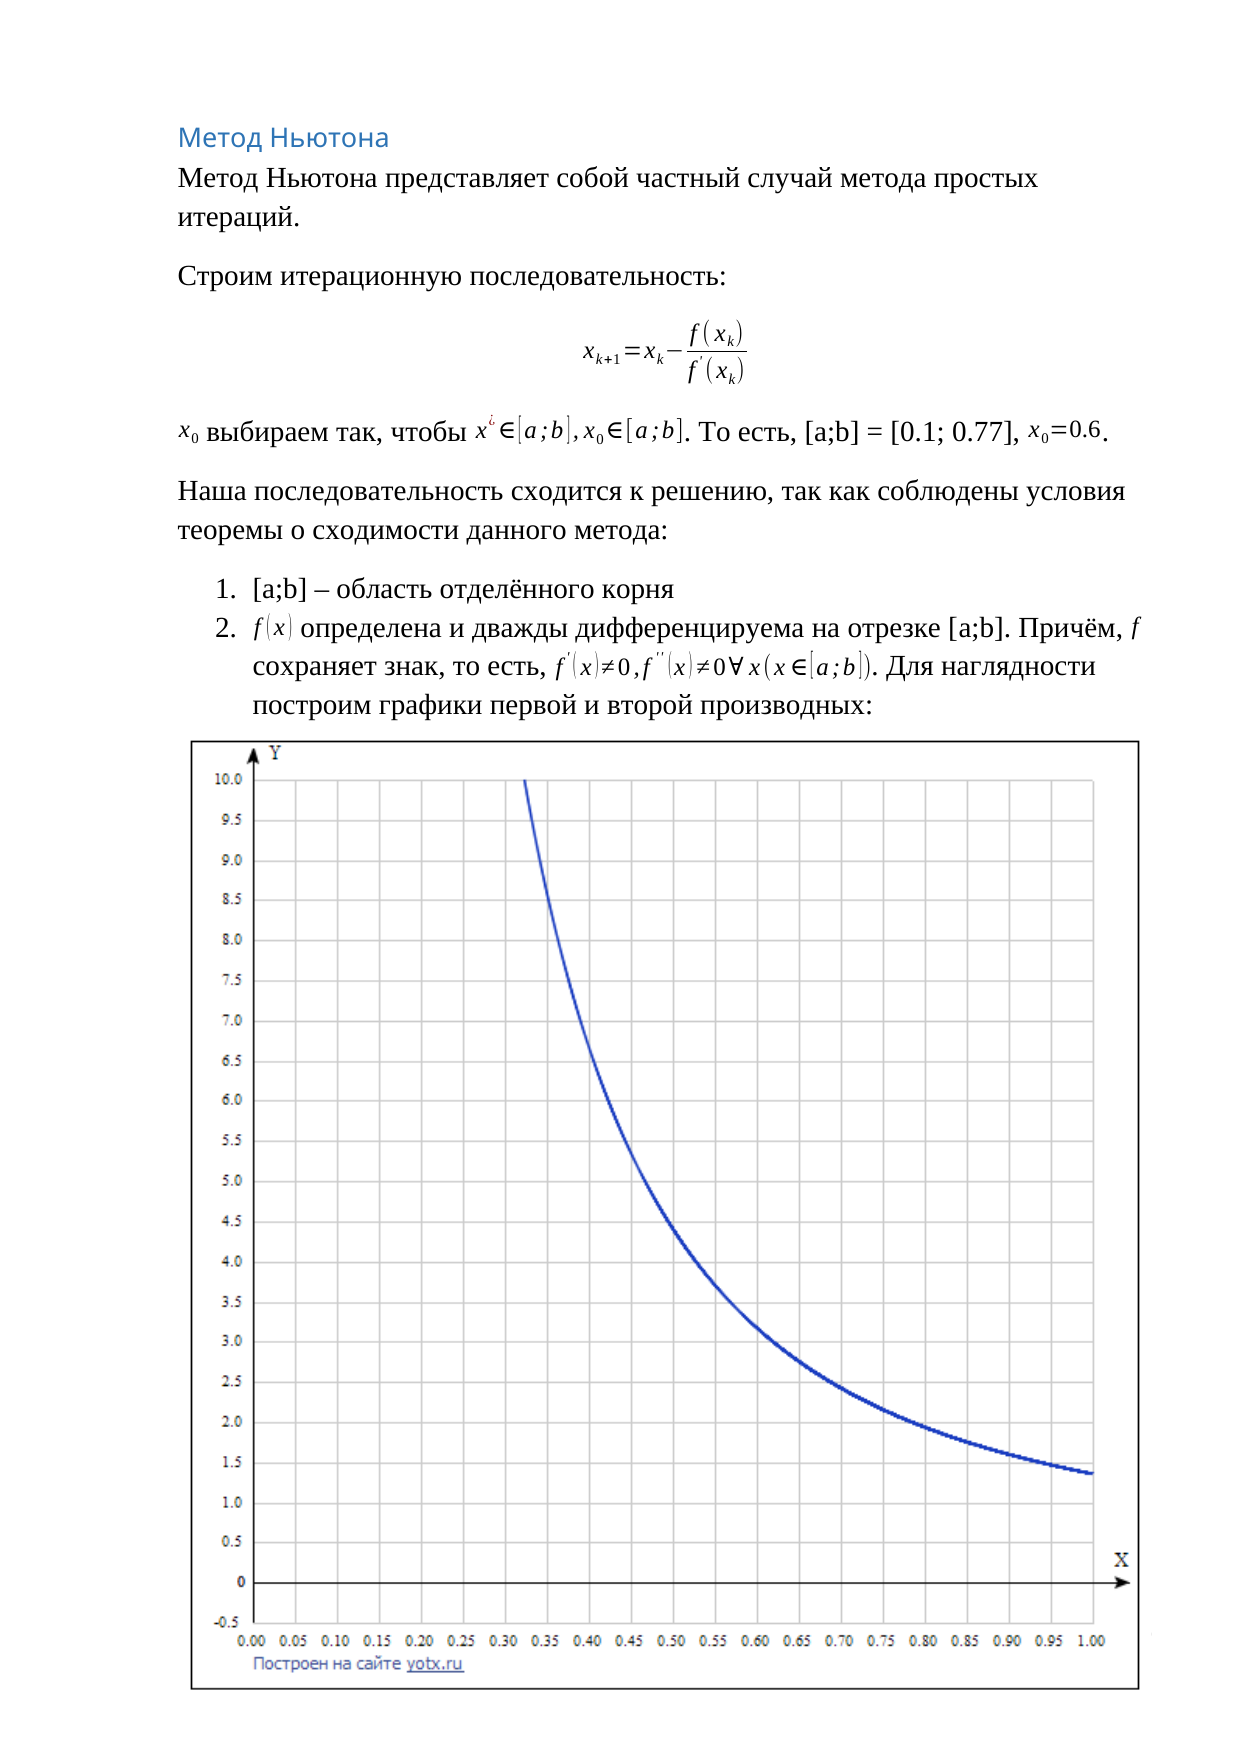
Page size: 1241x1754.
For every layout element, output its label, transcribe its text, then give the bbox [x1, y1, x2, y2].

text Метод Ньютона представляет собой частный случай метода простых итераций. [177, 161, 1152, 233]
list [a;b] – область отделённого корня [215, 571, 1152, 605]
text выбираем так, чтобы . То есть, [a;b] = [0.1; 0.77], . [177, 414, 1152, 448]
text Строим итерационную последовательность: [177, 258, 1152, 292]
picture [177, 727, 1152, 1707]
list определена и дважды дифференцируема на отрезке [a;b]. Причём, сохраняет знак, то есть, . Для наглядности построим графики первой и второй производных: [215, 610, 1152, 721]
subtitle Метод Ньютона [177, 118, 1152, 155]
text Наша последовательность сходится к решению, так как соблюдены условия теоремы о сходимости данного метода: [177, 473, 1152, 546]
